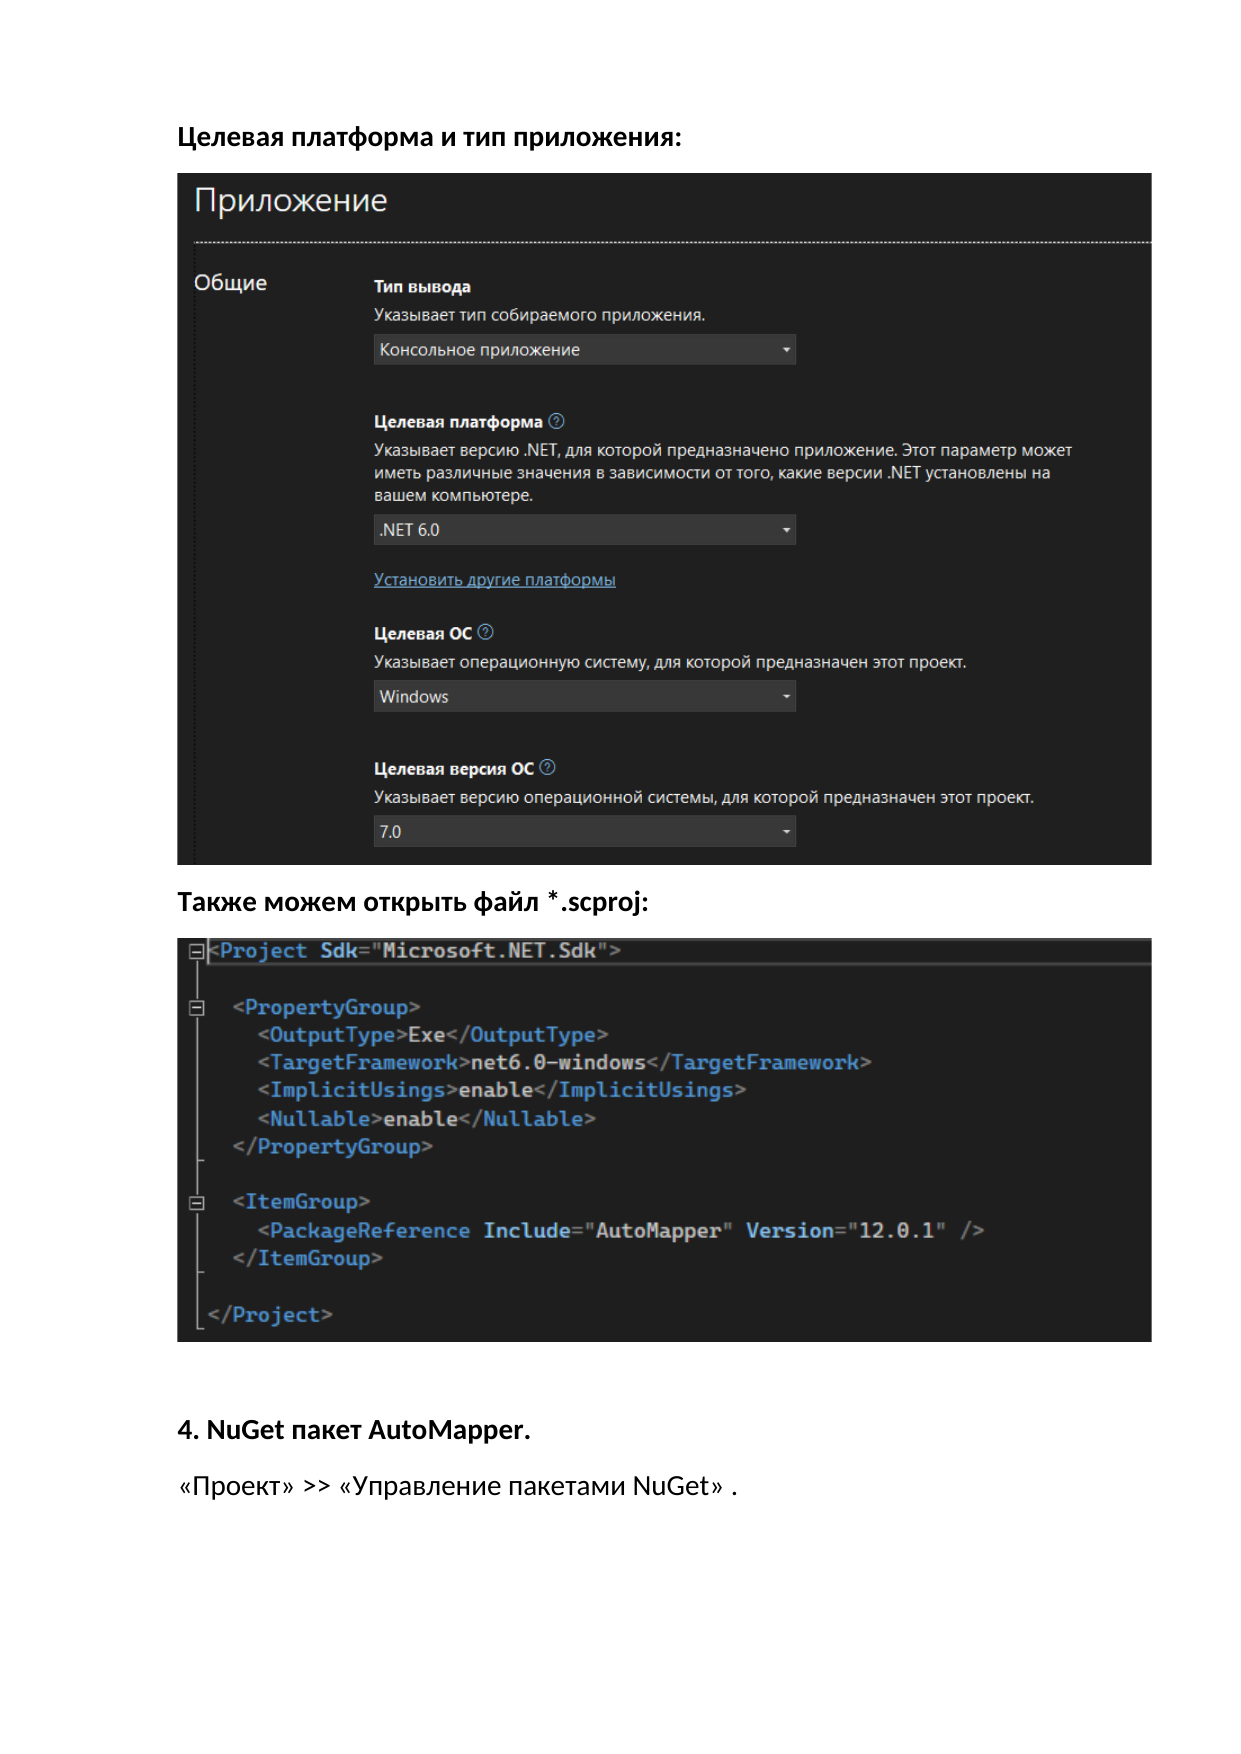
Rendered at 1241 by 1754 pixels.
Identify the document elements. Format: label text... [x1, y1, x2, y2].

text «Проект» >> «Управление пакетами NuGet» . [177, 1467, 1152, 1502]
text Целевая платформа и тип приложения: [177, 118, 1152, 154]
text 4. NuGet пакет AutoMapper. [177, 1411, 1152, 1447]
picture [177, 938, 1152, 1342]
picture [177, 173, 1152, 865]
text Также можем открыть файл *.scproj: [177, 883, 1152, 919]
